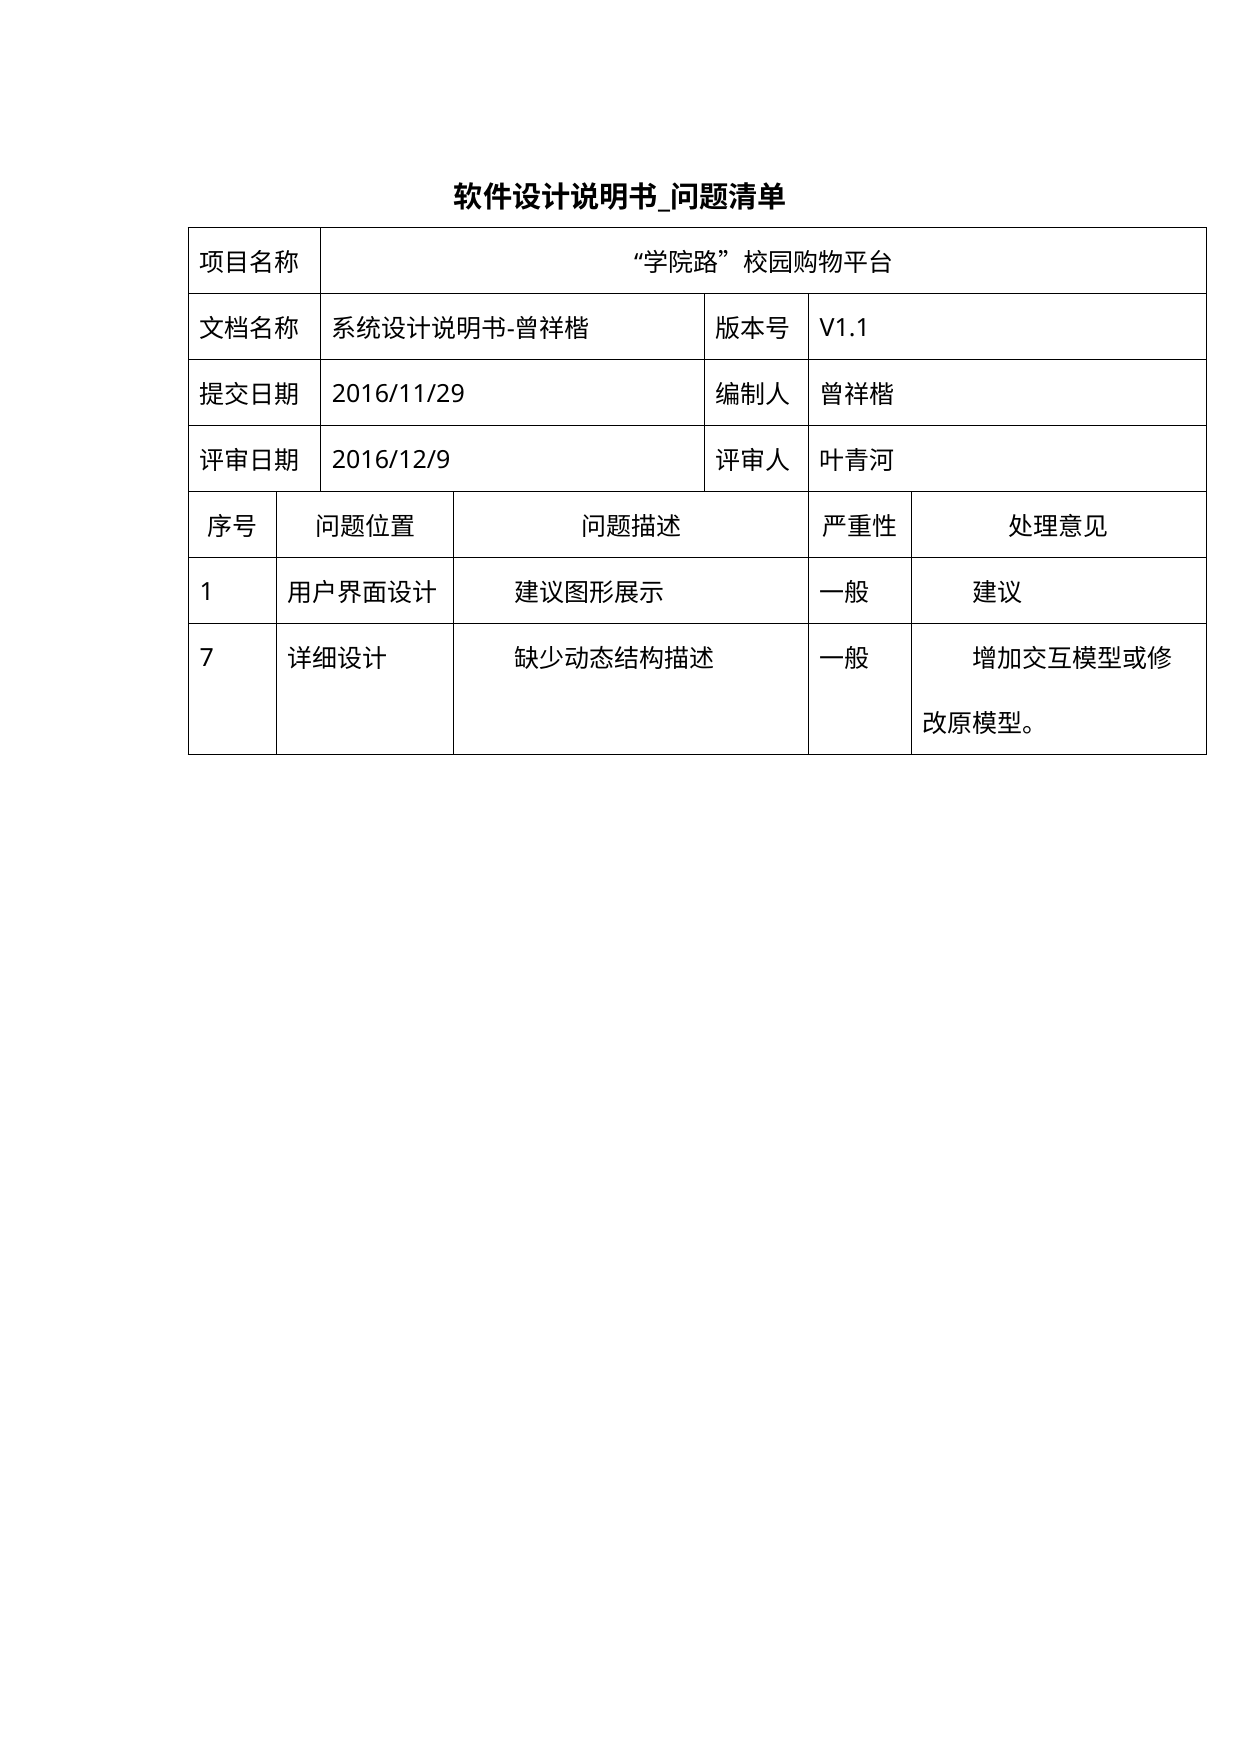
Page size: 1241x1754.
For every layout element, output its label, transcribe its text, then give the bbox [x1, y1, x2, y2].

table_cell 系统设计说明书-曾祥楷 [321, 294, 704, 359]
text 软件设计说明书_问题清单 [187, 162, 1053, 227]
table_cell 一般 [809, 624, 911, 754]
table_cell 2016/12/9 [321, 426, 704, 491]
table_cell 评审日期 [189, 426, 320, 491]
table_header “学院路”校园购物平台 [321, 228, 1206, 293]
table_cell 文档名称 [189, 294, 320, 359]
table_cell 序号 [189, 492, 276, 557]
table_cell 7 [189, 624, 276, 754]
table_cell 评审人 [705, 426, 808, 491]
table_cell 增加交互模型或修改原模型。 [912, 624, 1206, 754]
table_cell V1.1 [809, 294, 1206, 359]
table_cell 处理意见 [912, 492, 1206, 557]
table_cell 曾祥楷 [809, 360, 1206, 425]
table_cell 编制人 [705, 360, 808, 425]
table_cell 用户界面设计 [277, 558, 453, 623]
table_header 项目名称 [189, 228, 320, 293]
table_cell 2016/11/29 [321, 360, 704, 425]
table_cell 一般 [809, 558, 911, 623]
table_cell 严重性 [809, 492, 911, 557]
table_cell 详细设计 [277, 624, 453, 754]
table_cell 缺少动态结构描述 [454, 624, 808, 754]
table_cell 问题描述 [454, 492, 808, 557]
table_cell 问题位置 [277, 492, 453, 557]
table_cell 提交日期 [189, 360, 320, 425]
table_cell 1 [189, 558, 276, 623]
table_cell 叶青河 [809, 426, 1206, 491]
table_cell 建议 [912, 558, 1206, 623]
table_cell 建议图形展示 [454, 558, 808, 623]
table_cell 版本号 [705, 294, 808, 359]
